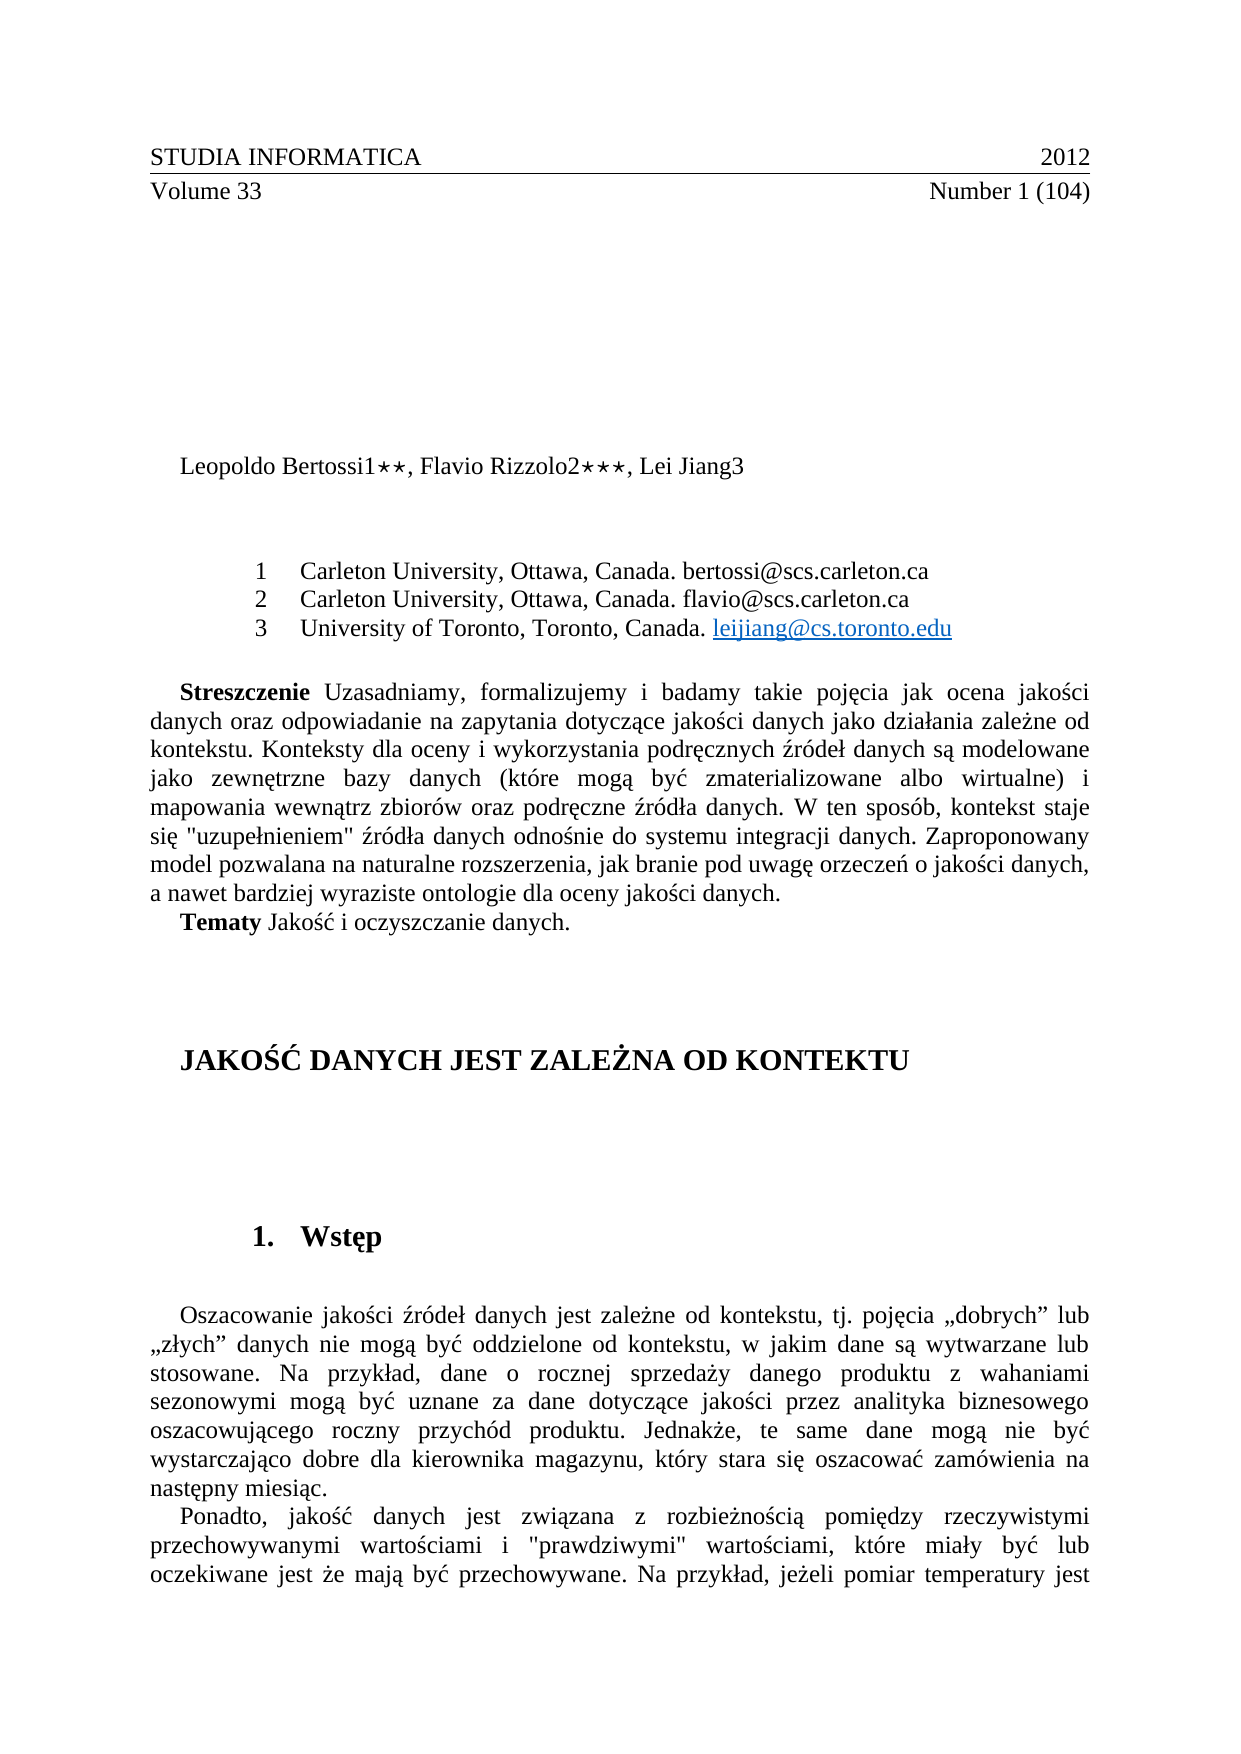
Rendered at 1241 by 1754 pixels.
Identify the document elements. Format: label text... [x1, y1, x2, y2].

text 3 University of Toronto, Toronto, Canada. leijiang@cs.toronto.edu [225, 613, 1090, 642]
text Streszczenie Uzasadniamy, formalizujemy i badamy takie pojęcia jak ocena jakości danych oraz odpowiadanie na zapytania dotyczące jakości danych jako działania zależne od kontekstu. Konteksty dla oceny i wykorzystania podręcznych źródeł danych są modelowane jako zewnętrzne bazy danych (które mogą być zmaterializowane albo wirtualne) i mapowania wewnątrz zbiorów oraz podręczne źródła danych. W ten sposób, kontekst staje się "uzupełnieniem" źródła danych odnośnie do systemu integracji danych. Zaproponowany model pozwalana na naturalne rozszerzenia, jak branie pod uwagę orzeczeń o jakości danych, a nawet bardziej wyraziste ontologie dla oceny jakości danych. [150, 677, 1090, 907]
text 2 Carleton University, Ottawa, Canada. flavio@scs.carleton.ca [225, 584, 1090, 613]
text Oszacowanie jakości źródeł danych jest zależne od kontekstu, tj. pojęcia „dobrych” lub „złych” danych nie mogą być oddzielone od kontekstu, w jakim dane są wytwarzane lub stosowane. Na przykład, dane o rocznej sprzedaży danego produktu z wahaniami sezonowymi mogą być uznane za dane dotyczące jakości przez analityka biznesowego oszacowującego roczny przychód produktu. Jednakże, te same dane mogą nie być wystarczająco dobre dla kierownika magazynu, który stara się oszacować zamówienia na następny miesiąc. [150, 1300, 1090, 1501]
text Jakość danych jest zależna od kontektu [150, 1042, 1090, 1077]
text 1 Carleton University, Ottawa, Canada. bertossi@scs.carleton.ca [225, 556, 1090, 584]
subtitle Wstęp [222, 1218, 1090, 1253]
text Leopoldo Bertossi1⋆⋆, Flavio Rizzolo2⋆⋆⋆, Lei Jiang3 [150, 450, 1090, 480]
text Tematy Jakość i oczyszczanie danych. [150, 907, 1090, 936]
